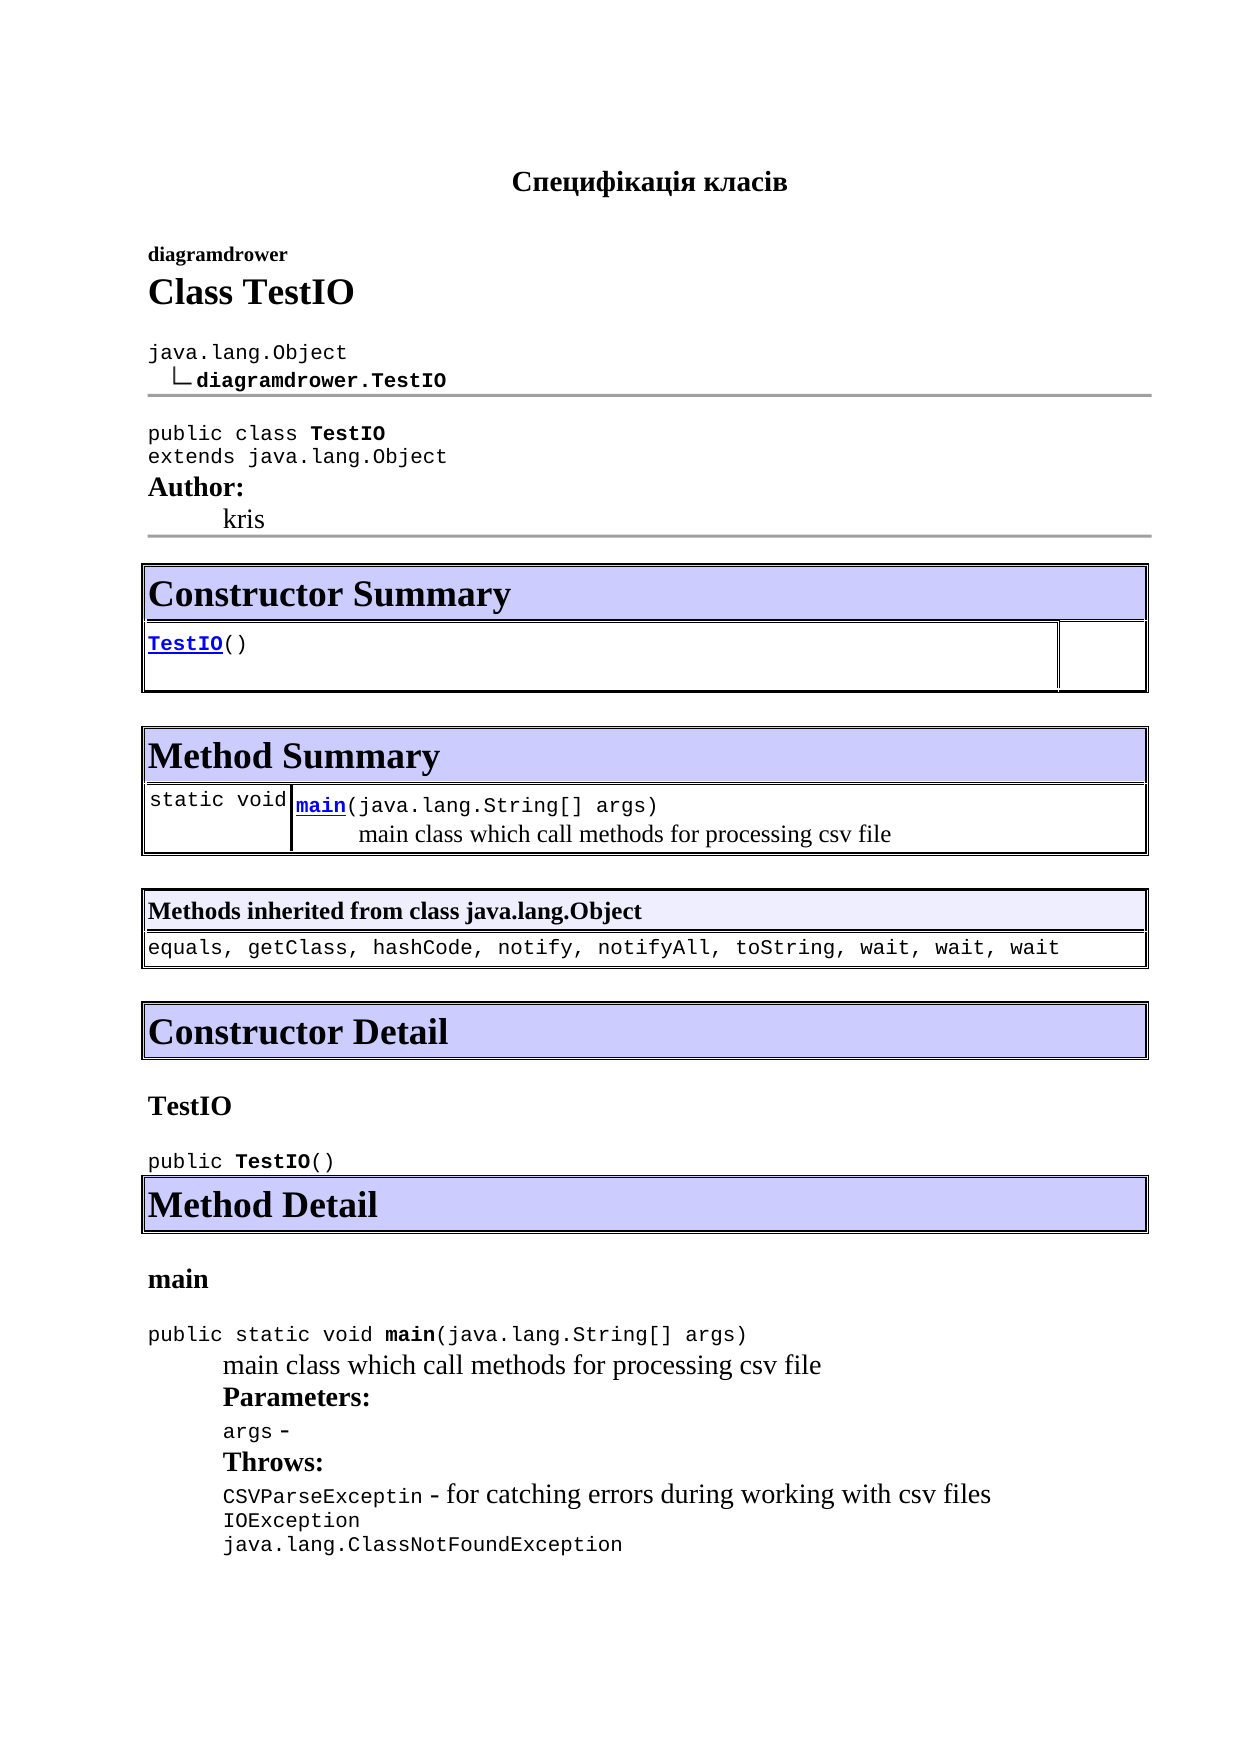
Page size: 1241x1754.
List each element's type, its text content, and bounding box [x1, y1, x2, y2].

table_header Constructor Detail [145, 1005, 1145, 1057]
text extends java.lang.Object [148, 446, 1152, 470]
table_cell static void [145, 781, 291, 852]
text main [148, 1263, 1152, 1295]
text args - [223, 1413, 1152, 1445]
text TestIO [148, 1089, 1152, 1122]
text diagramdrower Class TestIO [148, 227, 1152, 313]
text public static void main(java.lang.String[] args) [148, 1324, 1152, 1348]
table_cell equals, getClass, hashCode, notify, notifyAll, toString, wait, wait, wait [145, 929, 1146, 966]
table_cell TestIO() [145, 619, 1058, 690]
text Throws: [223, 1445, 1152, 1478]
text IOException [223, 1510, 1152, 1534]
picture [172, 365, 197, 388]
text java.lang.Object [148, 342, 1152, 366]
text public class TestIO [148, 422, 1152, 446]
table_header Method Summary [145, 729, 1145, 781]
text CSVParseExceptin - for catching errors during working with csv files [223, 1478, 1152, 1510]
text public TestIO() [148, 1151, 1152, 1174]
table_cell main(java.lang.String[] args) main class which call methods for processing csv file [291, 781, 1146, 852]
table_header Methods inherited from class java.lang.Object [145, 891, 1145, 929]
text java.lang.ClassNotFoundException [223, 1534, 1152, 1557]
text main class which call methods for processing csv file [223, 1348, 1152, 1380]
text Author: [148, 470, 1152, 502]
text diagramdrower.TestIO [148, 366, 1152, 393]
text Специфікація класів [148, 164, 1152, 197]
text kris [223, 502, 1152, 534]
table_header Method Detail [145, 1178, 1145, 1230]
table_cell [1058, 619, 1146, 690]
table_header Constructor Summary [145, 567, 1145, 619]
text Parameters: [223, 1380, 1152, 1413]
